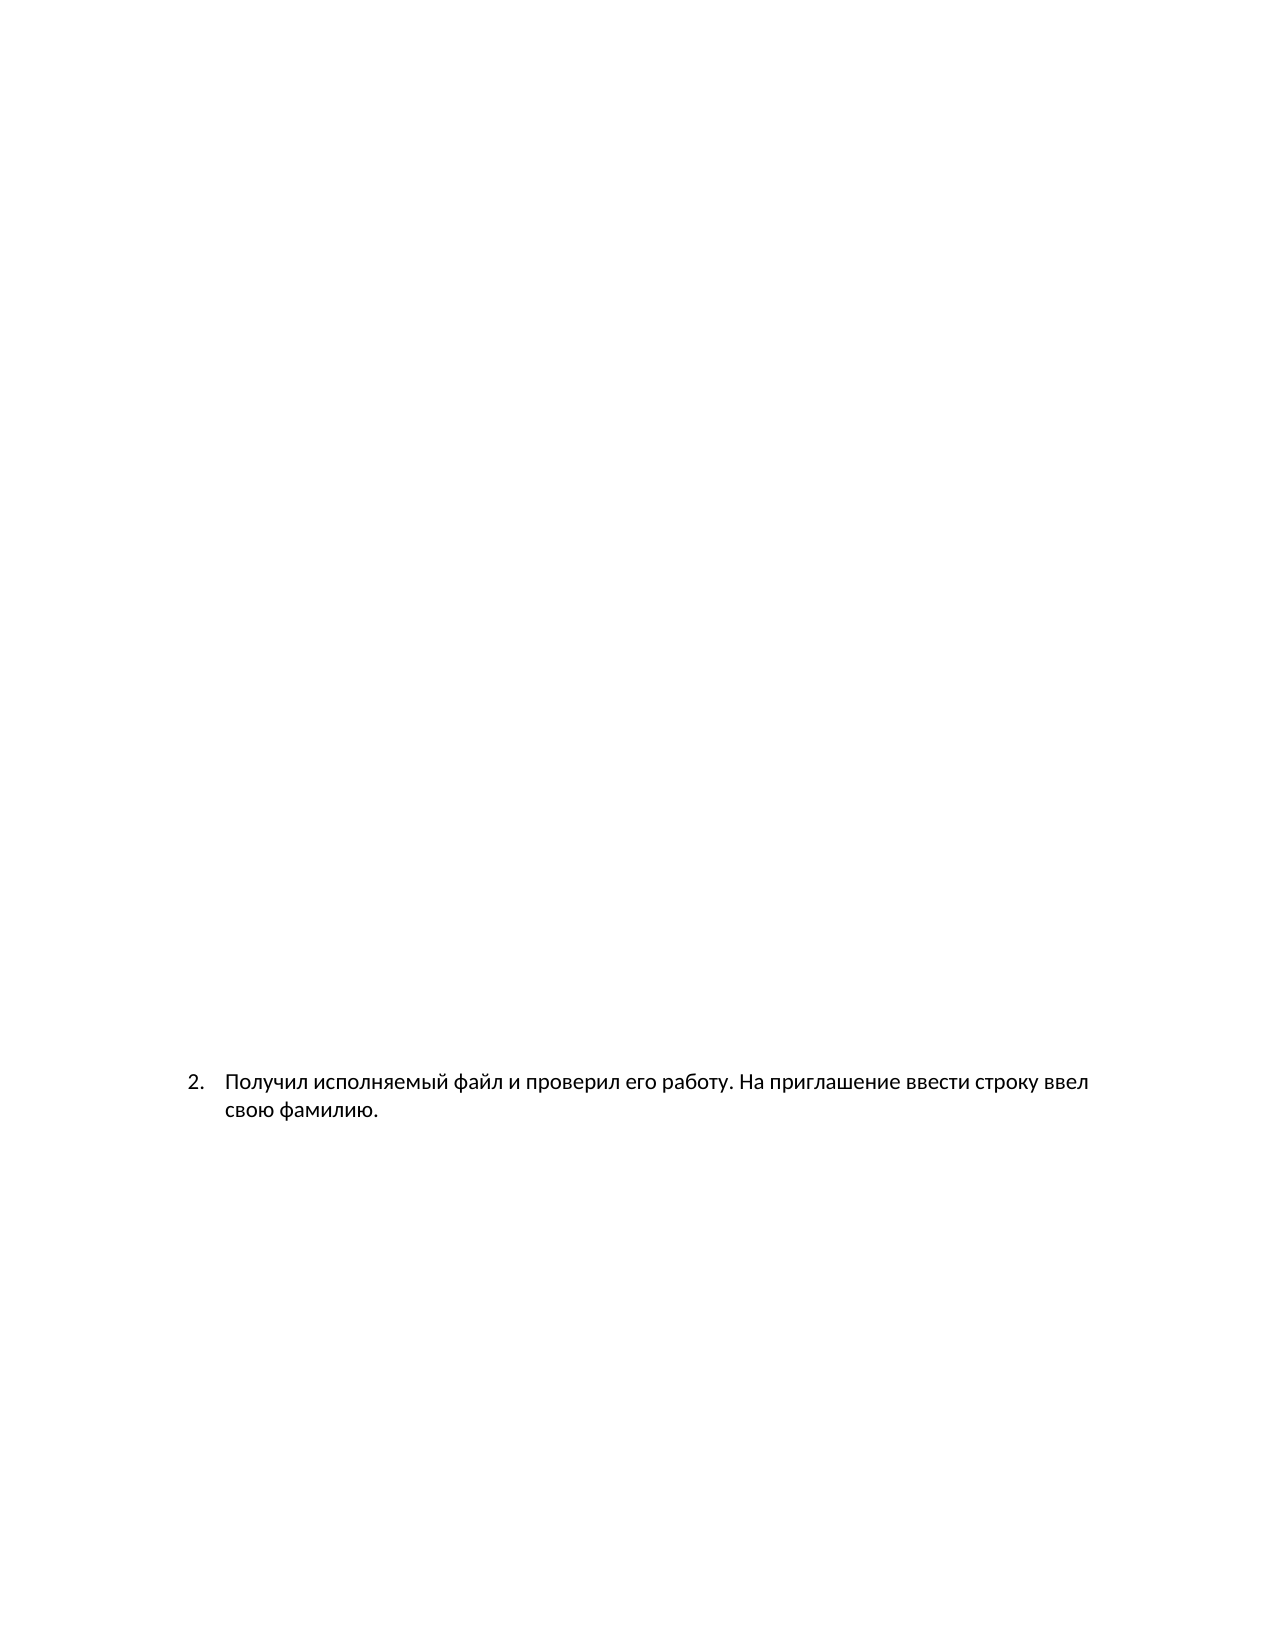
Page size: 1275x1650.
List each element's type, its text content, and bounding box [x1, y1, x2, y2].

list Получил исполняемый файл и проверил его работу. На приглашение ввести строку ввел свою фамилию. [187, 1067, 1125, 1123]
